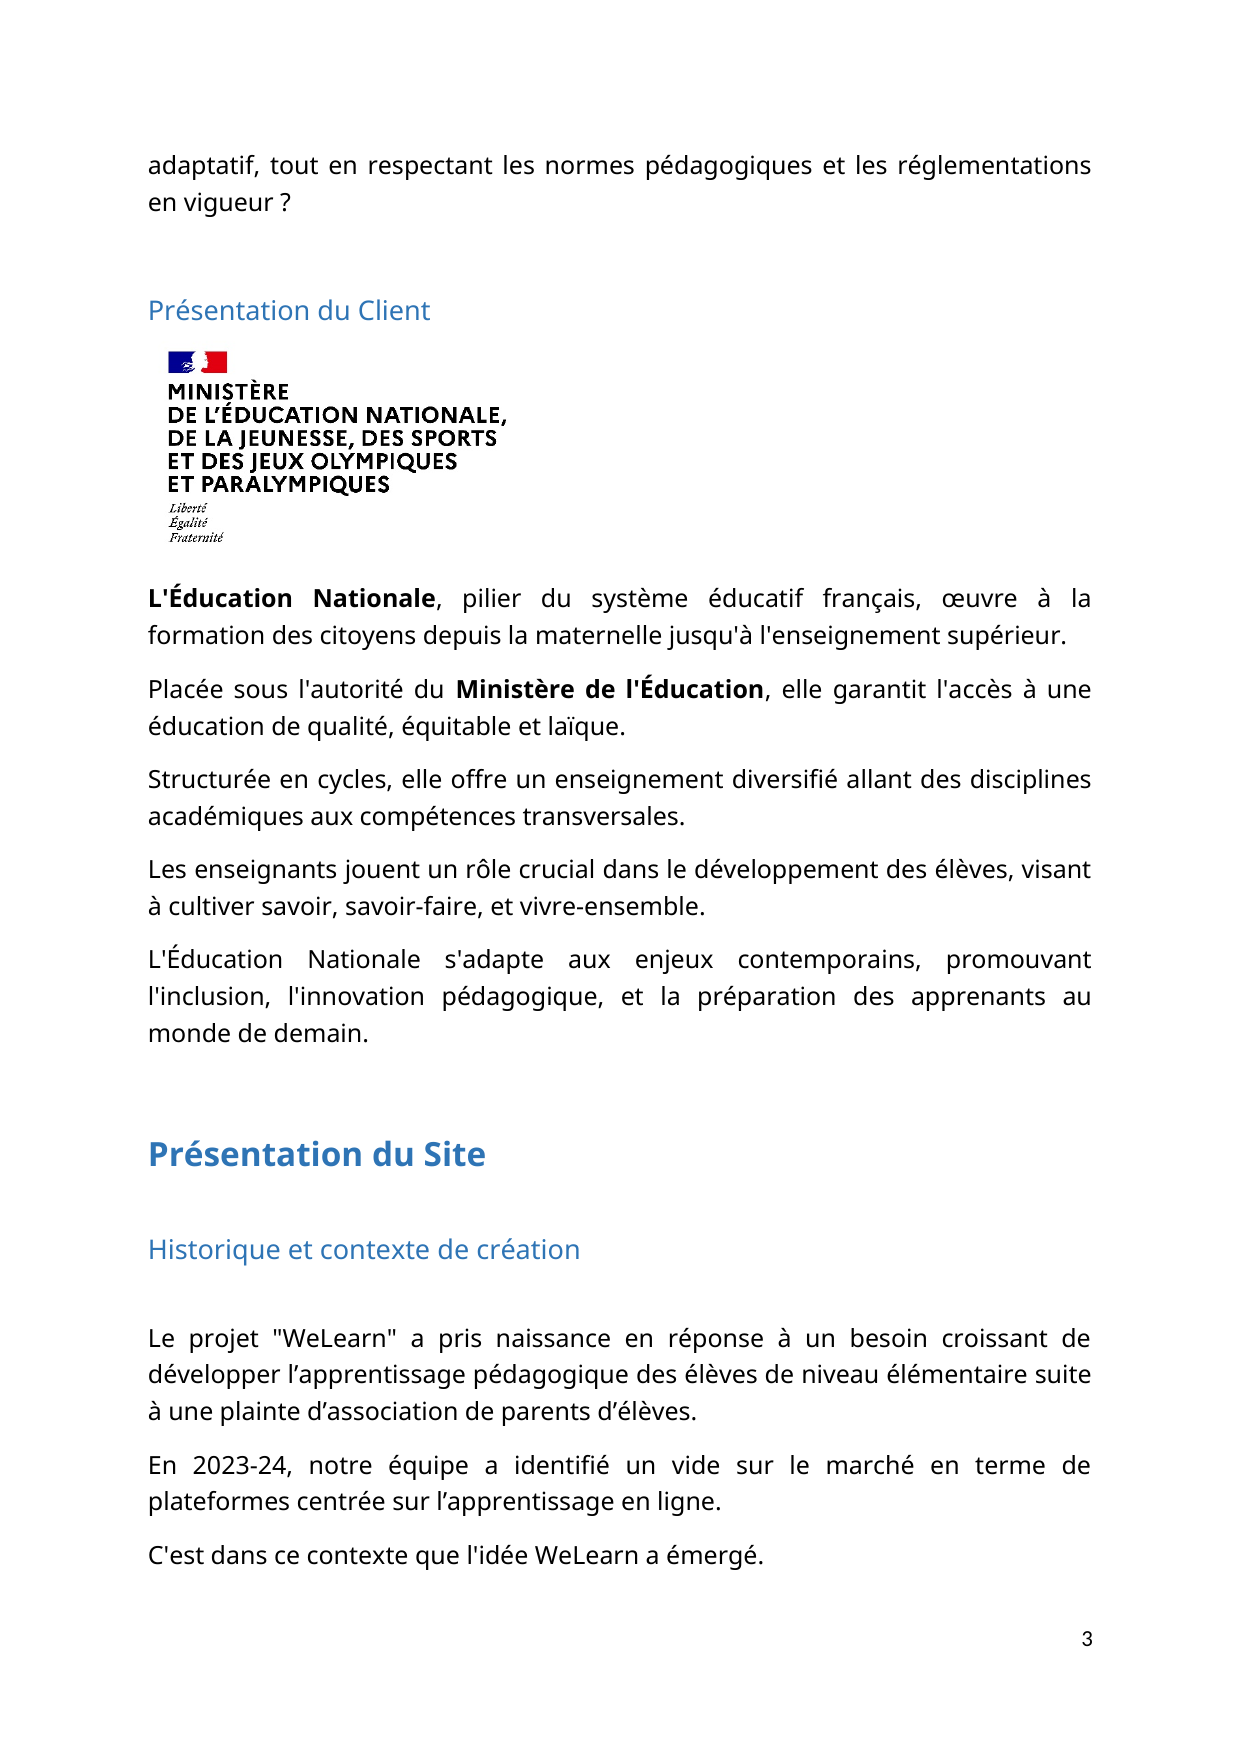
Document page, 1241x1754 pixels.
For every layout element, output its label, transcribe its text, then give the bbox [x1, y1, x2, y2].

text Structurée en cycles, elle offre un enseignement diversifié allant des disciplines académiques aux compétences transversales. [148, 762, 1093, 832]
text En 2023-24, notre équipe a identifié un vide sur le marché en terme de plateformes centrée sur l’apprentissage en ligne. [148, 1447, 1093, 1518]
text Le projet "WeLearn" a pris naissance en réponse à un besoin croissant de développer l’apprentissage pédagogique des élèves de niveau élémentaire suite à une plainte d’association de parents d’élèves. [148, 1320, 1093, 1428]
subtitle Présentation du Site [148, 1131, 1093, 1176]
text Les enseignants jouent un rôle crucial dans le développement des élèves, visant à cultiver savoir, savoir-faire, et vivre-ensemble. [148, 852, 1093, 923]
subtitle Présentation du Client [148, 291, 1093, 328]
text C'est dans ce contexte que l'idée WeLearn a émergé. [148, 1537, 1093, 1572]
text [148, 148, 1093, 218]
text L'Éducation Nationale s'adapte aux enjeux contemporains, promouvant l'inclusion, l'innovation pédagogique, et la préparation des apprenants au monde de demain. [148, 942, 1093, 1049]
subtitle Historique et contexte de création [148, 1230, 1093, 1267]
text Placée sous l'autorité du Ministère de l'Éducation, elle garantit l'accès à une éducation de qualité, équitable et laïque. [148, 671, 1093, 742]
picture [147, 331, 527, 563]
text L'Éducation Nationale, pilier du système éducatif français, œuvre à la formation des citoyens depuis la maternelle jusqu'à l'enseignement supérieur. [148, 581, 1093, 652]
